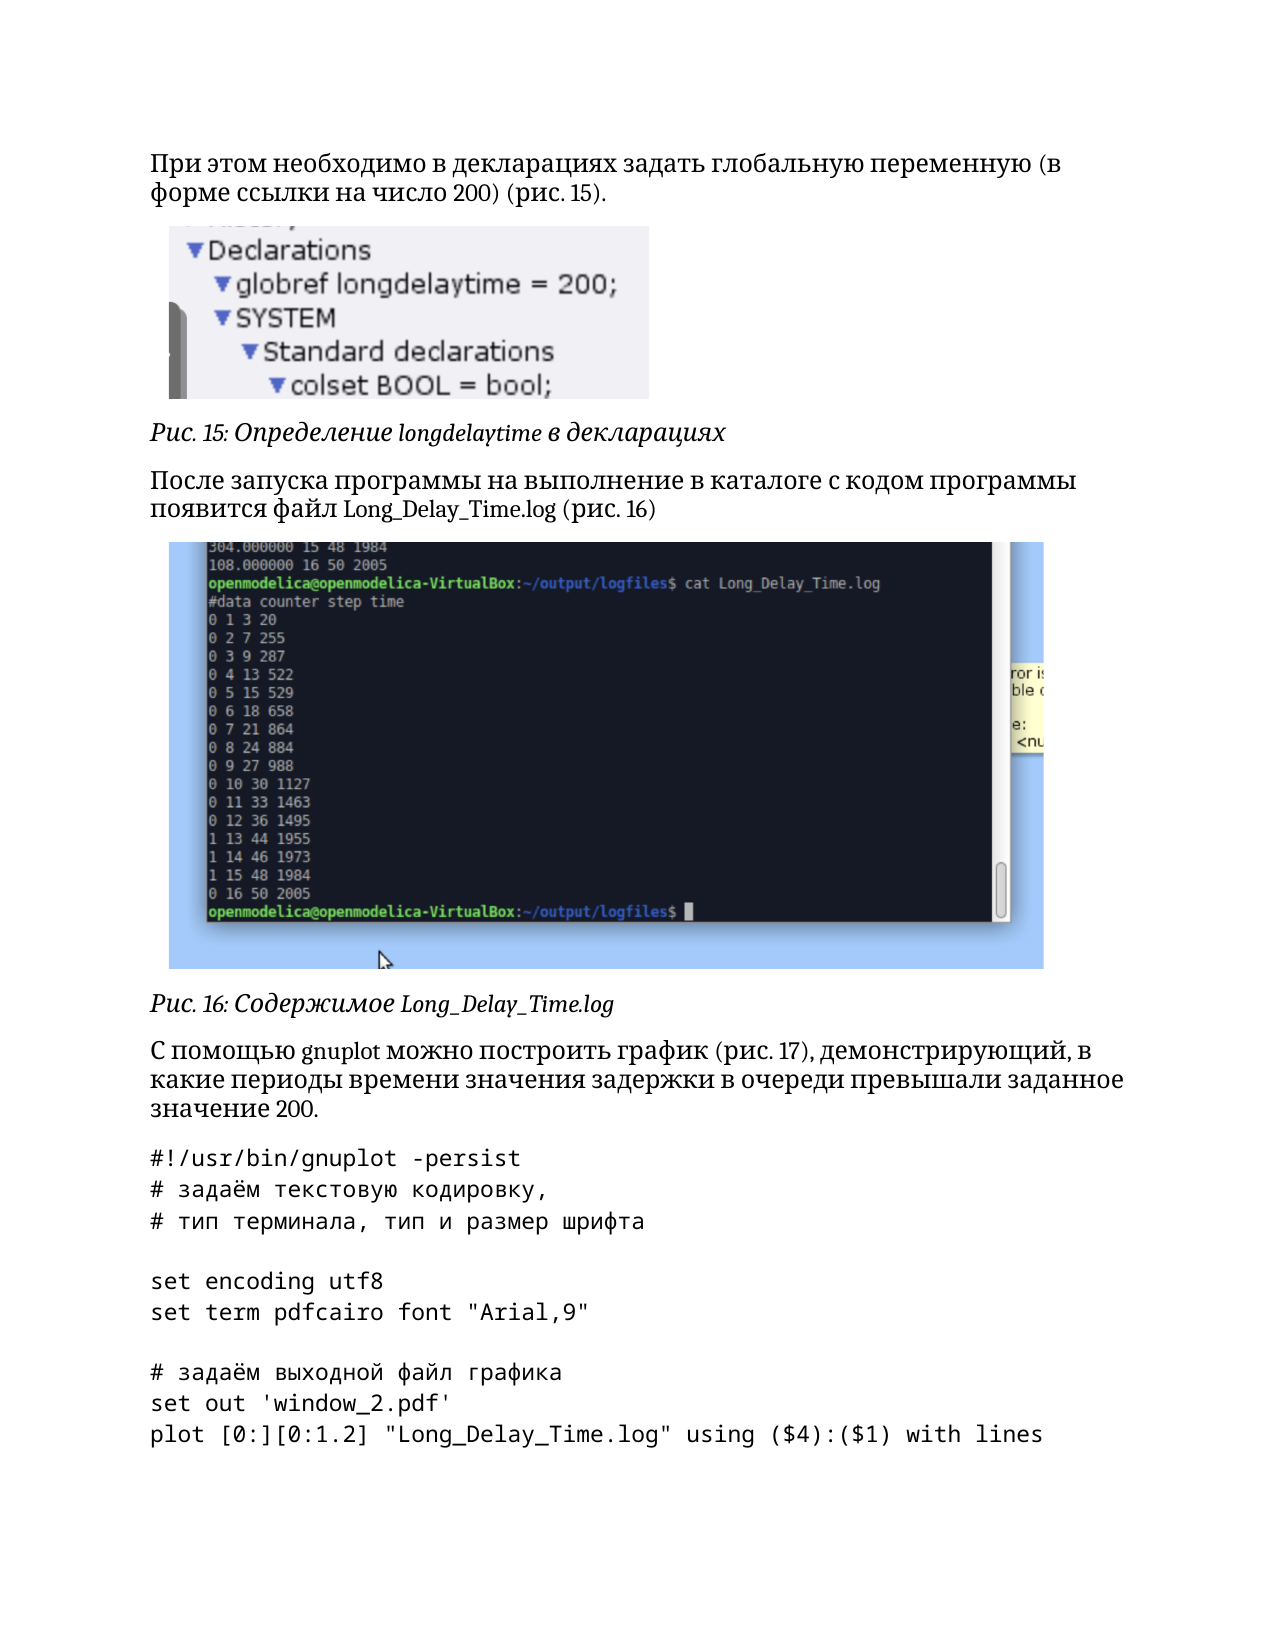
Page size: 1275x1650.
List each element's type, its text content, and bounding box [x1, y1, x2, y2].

text Рис. 16: Содержимое Long_Delay_Time.log [150, 989, 1125, 1018]
text При этом необходимо в декларациях задать глобальную переменную (в форме ссылки на число 200) (рис. 15). [150, 150, 1125, 207]
picture [168, 226, 650, 399]
text С помощью gnuplot можно построить график (рис. 17), демонстрирующий, в какие периоды времени значения задержки в очереди превышали заданное значение 200. [150, 1037, 1125, 1123]
text После запуска программы на выполнение в каталоге с кодом программы появится файл Long_Delay_Time.log (рис. 16) [150, 467, 1125, 524]
text #!/usr/bin/gnuplot -persist # задаём текстовую кодировку, # тип терминала, тип и размер шрифта set encoding utf8 set term pdfcairo font "Arial,9" # задаём выходной файл графика set out 'window_2.pdf' plot [0:][0:1.2] "Long_Delay_Time.log" using ($4):($1) with lines [150, 1142, 1125, 1449]
picture [168, 542, 1044, 969]
text Рис. 15: Определение longdelaytime в декларациях [150, 419, 1125, 448]
